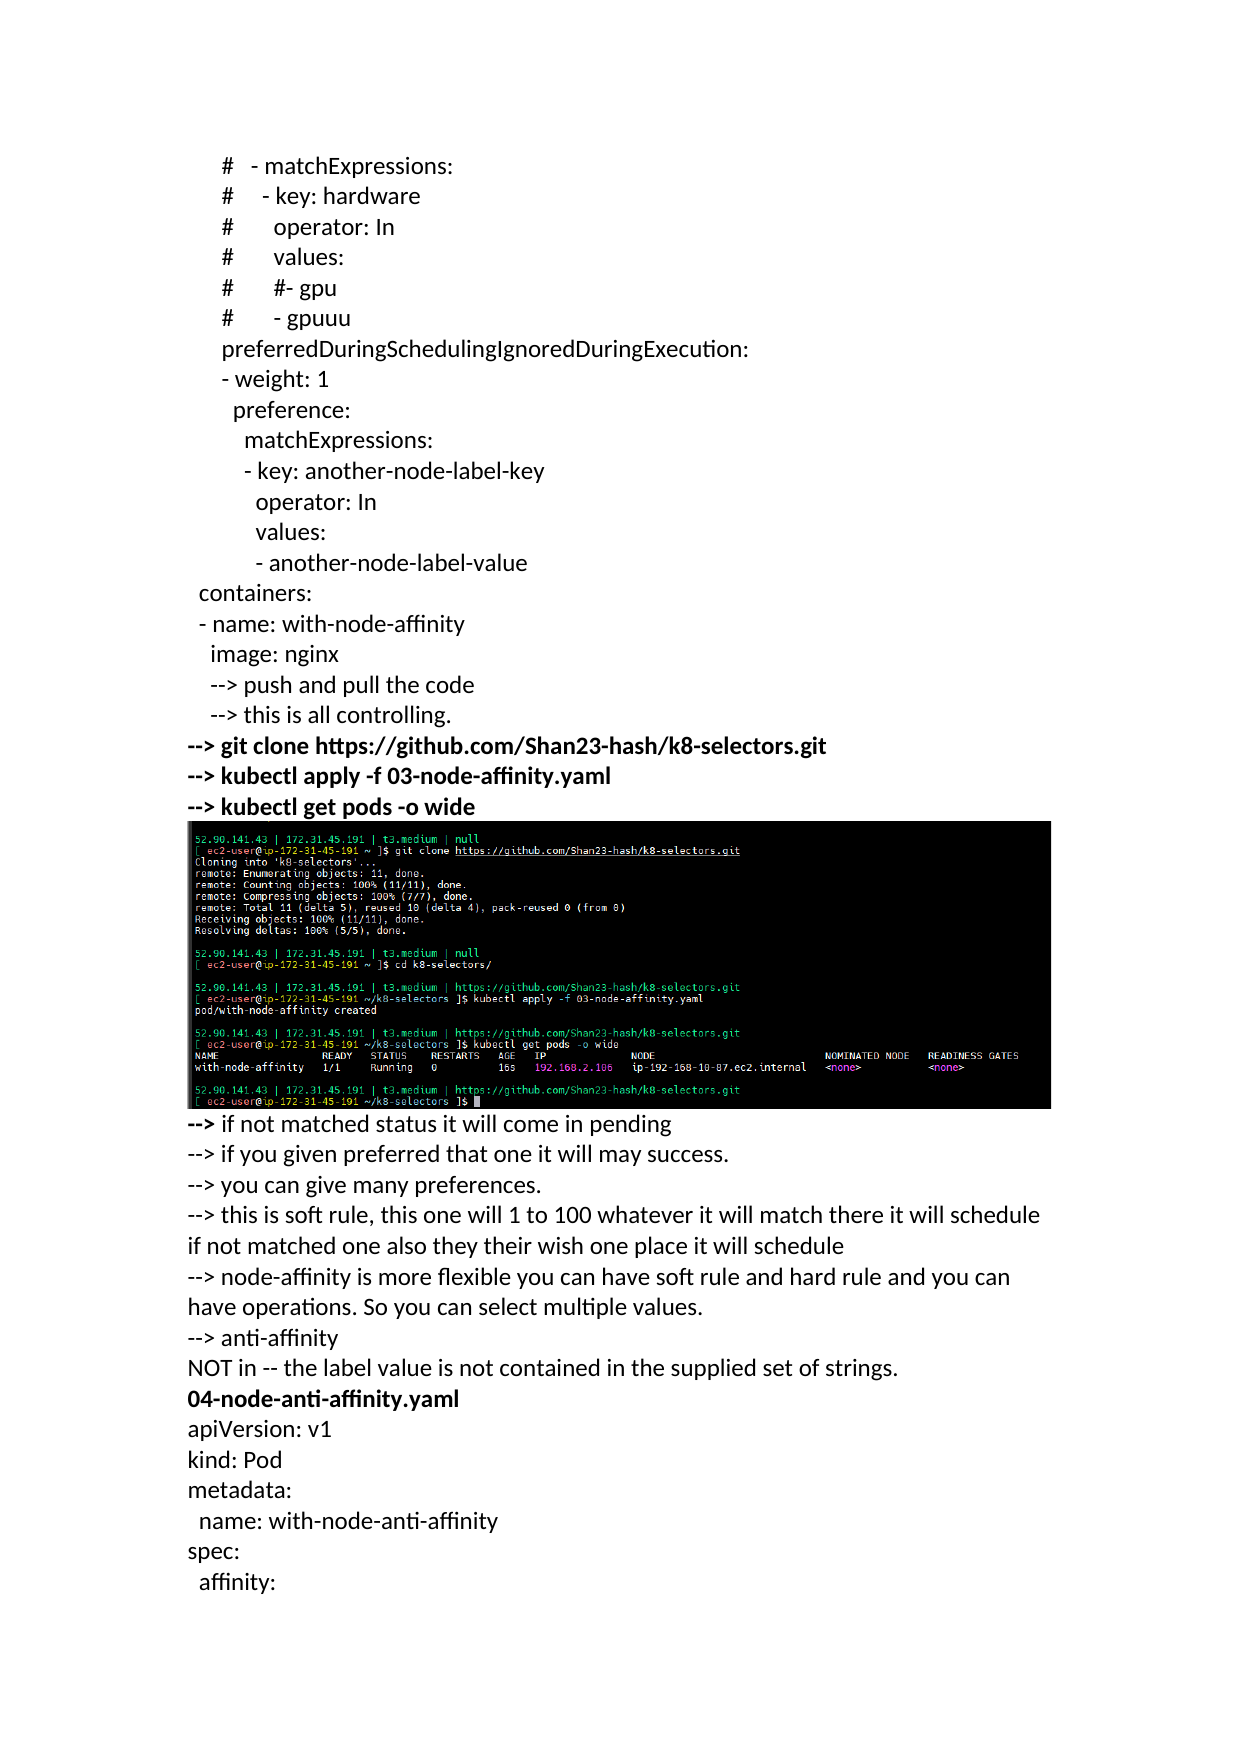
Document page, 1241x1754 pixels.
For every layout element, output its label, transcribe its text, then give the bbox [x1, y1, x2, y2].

text preferredDuringSchedulingIgnoredDuringExecution: [187, 333, 1053, 364]
text preference: [187, 394, 1053, 425]
text NOT in -- the label value is not contained in the supplied set of strings. [187, 1352, 1053, 1383]
text # operator: In [187, 211, 1053, 242]
text --> anti-affinity [187, 1322, 1053, 1352]
text matchExpressions: [187, 425, 1053, 455]
text # #- gpu [187, 272, 1053, 303]
text metadata: [187, 1474, 1053, 1505]
text name: with-node-anti-affinity [187, 1505, 1053, 1535]
text --> if you given preferred that one it will may success. [187, 1139, 1053, 1169]
text --> you can give many preferences. [187, 1169, 1053, 1200]
picture [187, 821, 1052, 1109]
text # - gpuuu [187, 303, 1053, 333]
text --> node-affinity is more flexible you can have soft rule and hard rule and you can have operations. So you can select multiple values. [187, 1261, 1053, 1322]
text kind: Pod [187, 1444, 1053, 1474]
text --> git clone https://github.com/Shan23-hash/k8-selectors.git [187, 730, 1053, 760]
text --> this is all controlling. [187, 699, 1053, 730]
text affinity: [187, 1566, 1053, 1596]
text - weight: 1 [187, 364, 1053, 394]
text 04-node-anti-affinity.yaml [187, 1383, 1053, 1413]
text spec: [187, 1535, 1053, 1566]
text --> push and pull the code [187, 669, 1053, 699]
text - name: with-node-affinity [187, 608, 1053, 638]
text values: [187, 516, 1053, 547]
text containers: [187, 577, 1053, 608]
text - another-node-label-value [187, 547, 1053, 577]
text --> kubectl apply -f 03-node-affinity.yaml [187, 760, 1053, 791]
text # - matchExpressions: [187, 150, 1053, 181]
text # values: [187, 242, 1053, 272]
text operator: In [187, 486, 1053, 516]
text --> if not matched status it will come in pending [187, 1108, 1053, 1139]
text apiVersion: v1 [187, 1413, 1053, 1444]
text image: nginx [187, 638, 1053, 669]
text - key: another-node-label-key [187, 455, 1053, 486]
text # - key: hardware [187, 181, 1053, 211]
text --> kubectl get pods -o wide [187, 791, 1053, 821]
text --> this is soft rule, this one will 1 to 100 whatever it will match there it will schedule if not matched one also they their wish one place it will schedule [187, 1200, 1053, 1261]
